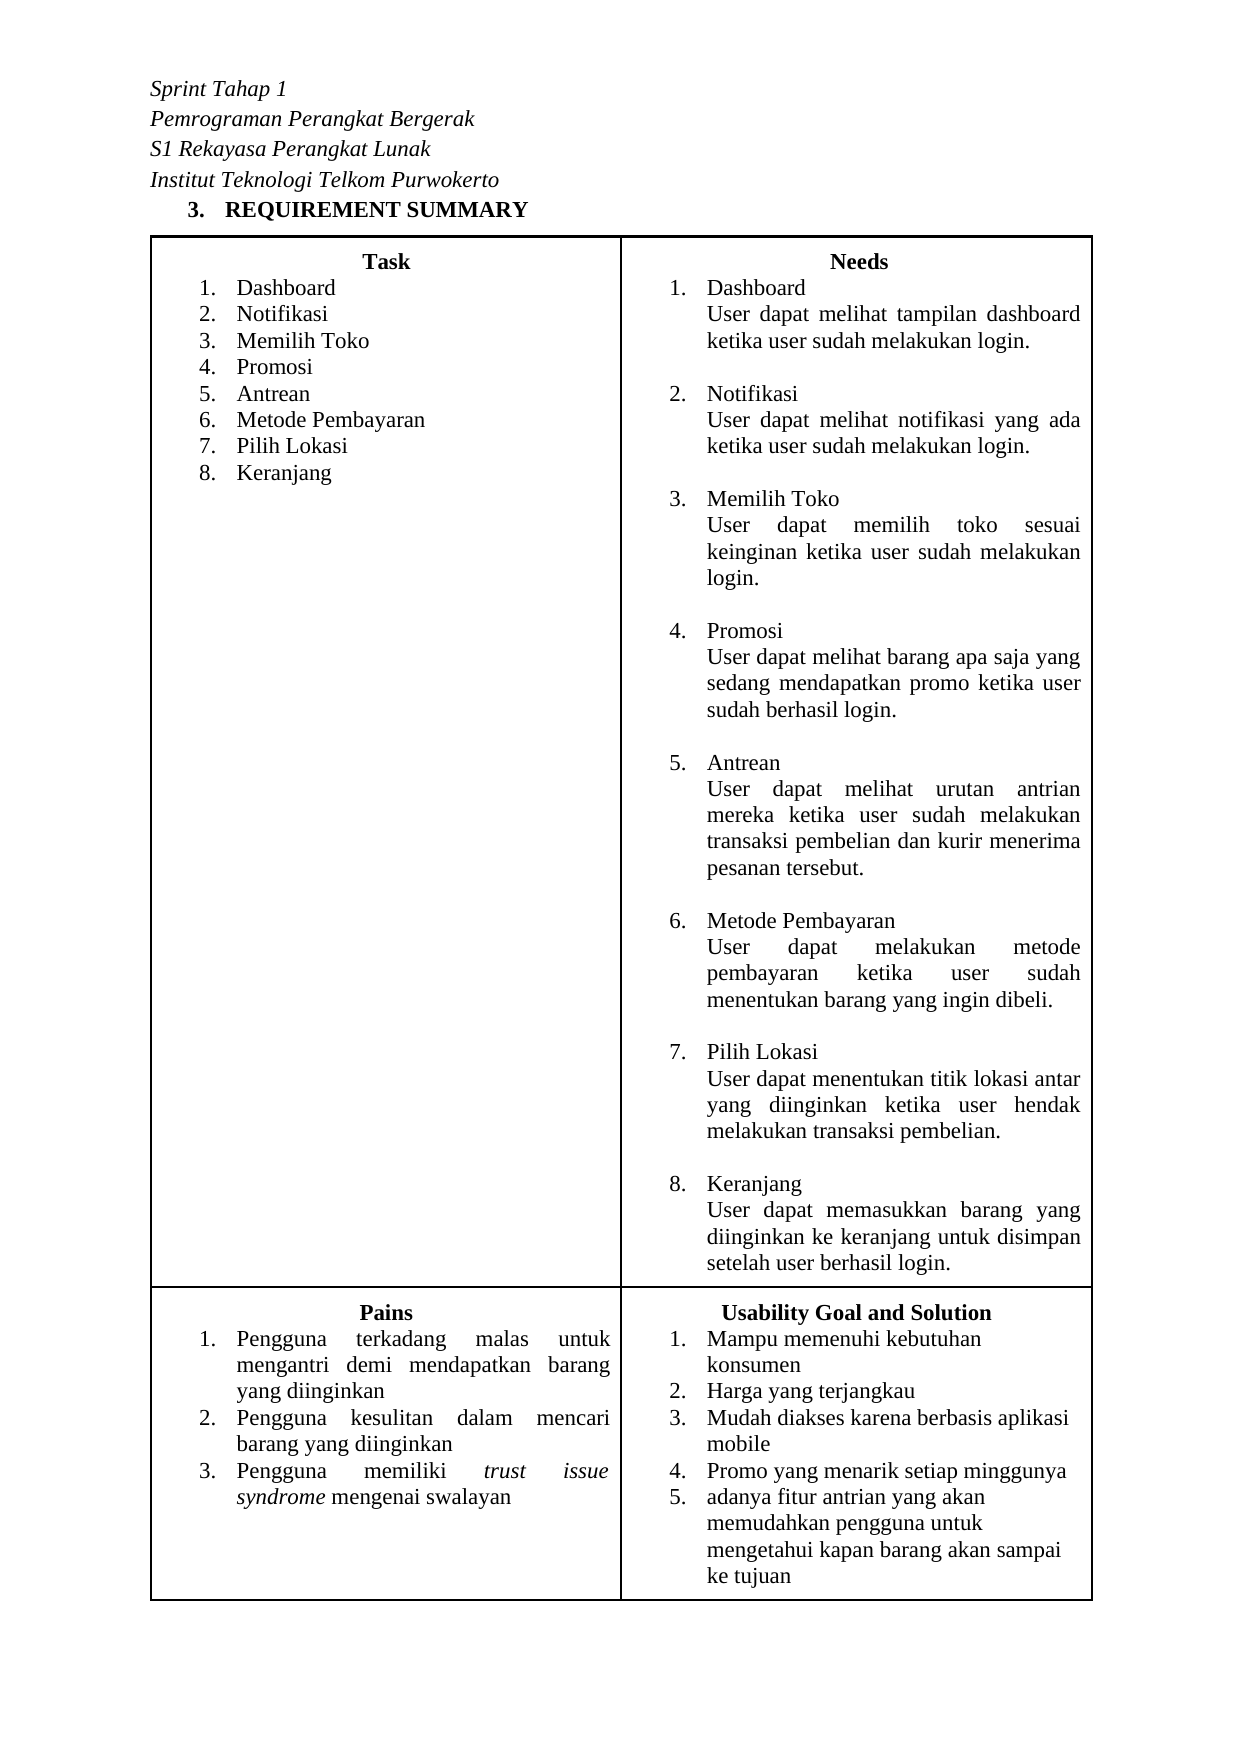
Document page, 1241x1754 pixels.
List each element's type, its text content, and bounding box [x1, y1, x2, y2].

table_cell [152, 1288, 620, 1599]
table_header Task Dashboard Notifikasi Memilih Toko Promosi Antrean Metode Pembayaran Pilih Lokasi Keranjang [152, 238, 620, 1286]
table_header Needs Dashboard User dapat melihat tampilan dashboard ketika user sudah melakukan login. Notifikasi User dapat melihat notifikasi yang ada ketika user sudah melakukan login. Memilih Toko User dapat memilih toko sesuai keinginan ketika user sudah melakukan login. Promosi User dapat melihat barang apa saja yang sedang mendapatkan promo ketika user sudah berhasil login. Antrean User dapat melihat urutan antrian mereka ketika user sudah melakukan transaksi pembelian dan kurir menerima pesanan tersebut. Metode Pembayaran User dapat melakukan metode pembayaran ketika user sudah menentukan barang yang ingin dibeli. Pilih Lokasi User dapat menentukan titik lokasi antar yang diinginkan ketika user hendak melakukan transaksi pembelian. Keranjang User dapat memasukkan barang yang diinginkan ke keranjang untuk disimpan setelah user berhasil login. [622, 238, 1091, 1286]
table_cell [622, 1288, 1091, 1599]
list REQUIREMENT SUMMARY [187, 196, 1090, 222]
